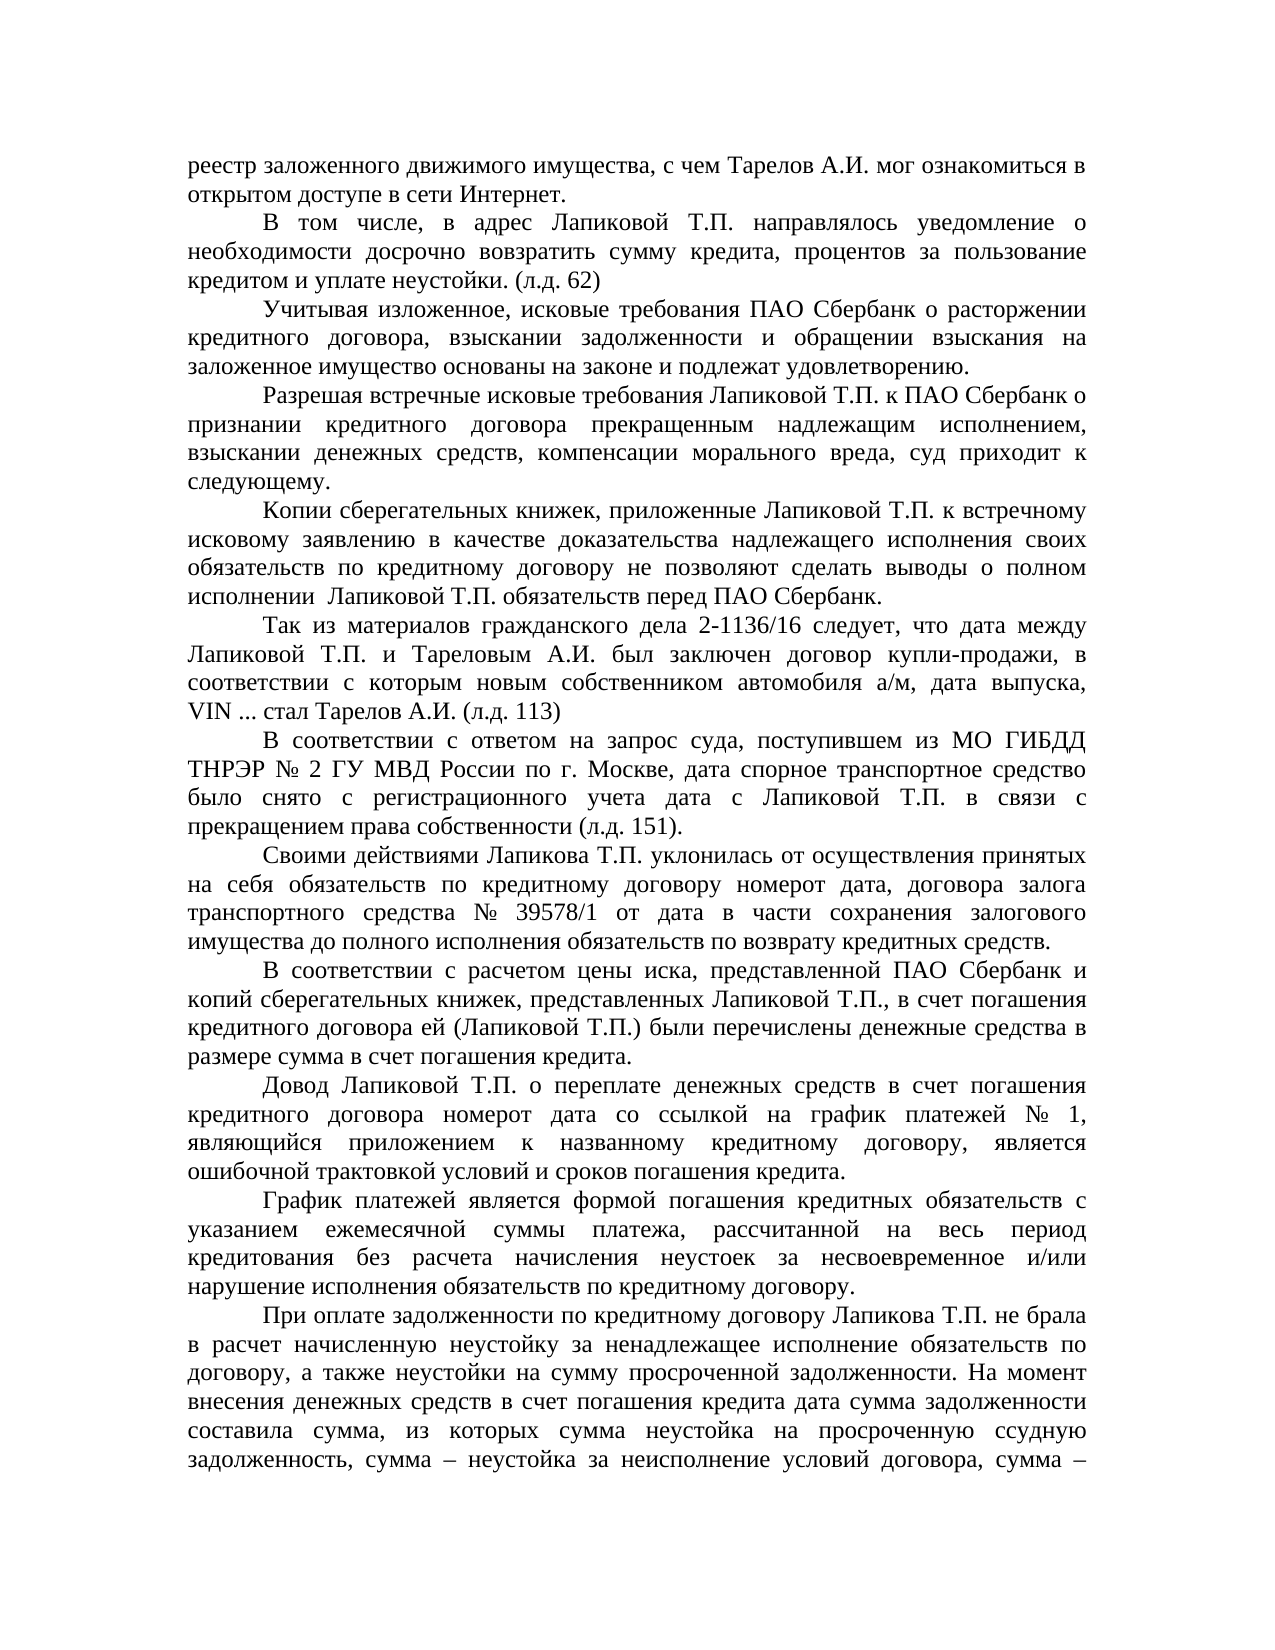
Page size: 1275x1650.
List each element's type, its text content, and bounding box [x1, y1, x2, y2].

text В том числе, в адрес Лапиковой Т.П. направлялось уведомление о необходимости досрочно вовзратить сумму кредита, процентов за пользование кредитом и уплате неустойки. (л.д. 62) [187, 207, 1087, 294]
text Учитывая изложенное, исковые требования ПАО Сбербанк о расторжении кредитного договора, взыскании задолженности и обращении взыскания на заложенное имущество основаны на законе и подлежат удовлетворению. [187, 294, 1087, 380]
text График платежей является формой погашения кредитных обязательств с указанием ежемесячной суммы платежа, рассчитанной на весь период кредитования без расчета начисления неустоек за несвоевременное и/или нарушение исполнения обязательств по кредитному договору. [187, 1185, 1087, 1300]
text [187, 1300, 1087, 1472]
text В соответствии с ответом на запрос суда, поступившем из МО ГИБДД ТНРЭР № 2 ГУ МВД России по г. Москве, дата спорное транспортное средство было снято с регистрационного учета дата с Лапиковой Т.П. в связи с прекращением права собственности (л.д. 151). [187, 725, 1087, 840]
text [187, 150, 1087, 207]
text Копии сберегательных книжек, приложенные Лапиковой Т.П. к встречному исковому заявлению в качестве доказательства надлежащего исполнения своих обязательств по кредитному договору не позволяют сделать выводы о полном исполнении Лапиковой Т.П. обязательств перед ПАО Сбербанк. [187, 495, 1087, 610]
text Довод Лапиковой Т.П. о переплате денежных средств в счет погашения кредитного договора номерот дата со ссылкой на график платежей № 1, являющийся приложением к названному кредитному договору, является ошибочной трактовкой условий и сроков погашения кредита. [187, 1070, 1087, 1185]
text Разрешая встречные исковые требования Лапиковой Т.П. к ПАО Сбербанк о признании кредитного договора прекращенным надлежащим исполнением, взыскании денежных средств, компенсации морального вреда, суд приходит к следующему. [187, 380, 1087, 495]
text Своими действиями Лапикова Т.П. уклонилась от осуществления принятых на себя обязательств по кредитному договору номерот дата, договора залога транспортного средства № 39578/1 от дата в части сохранения залогового имущества до полного исполнения обязательств по возврату кредитных средств. [187, 840, 1087, 955]
text Так из материалов гражданского дела 2-1136/16 следует, что дата между Лапиковой Т.П. и Тареловым А.И. был заключен договор купли-продажи, в соответствии с которым новым собственником автомобиля а/м, дата выпуска, VIN ... стал Тарелов А.И. (л.д. 113) [187, 610, 1087, 725]
text В соответствии с расчетом цены иска, представленной ПАО Сбербанк и копий сберегательных книжек, представленных Лапиковой Т.П., в счет погашения кредитного договора ей (Лапиковой Т.П.) были перечислены денежные средства в размере сумма в счет погашения кредита. [187, 955, 1087, 1070]
